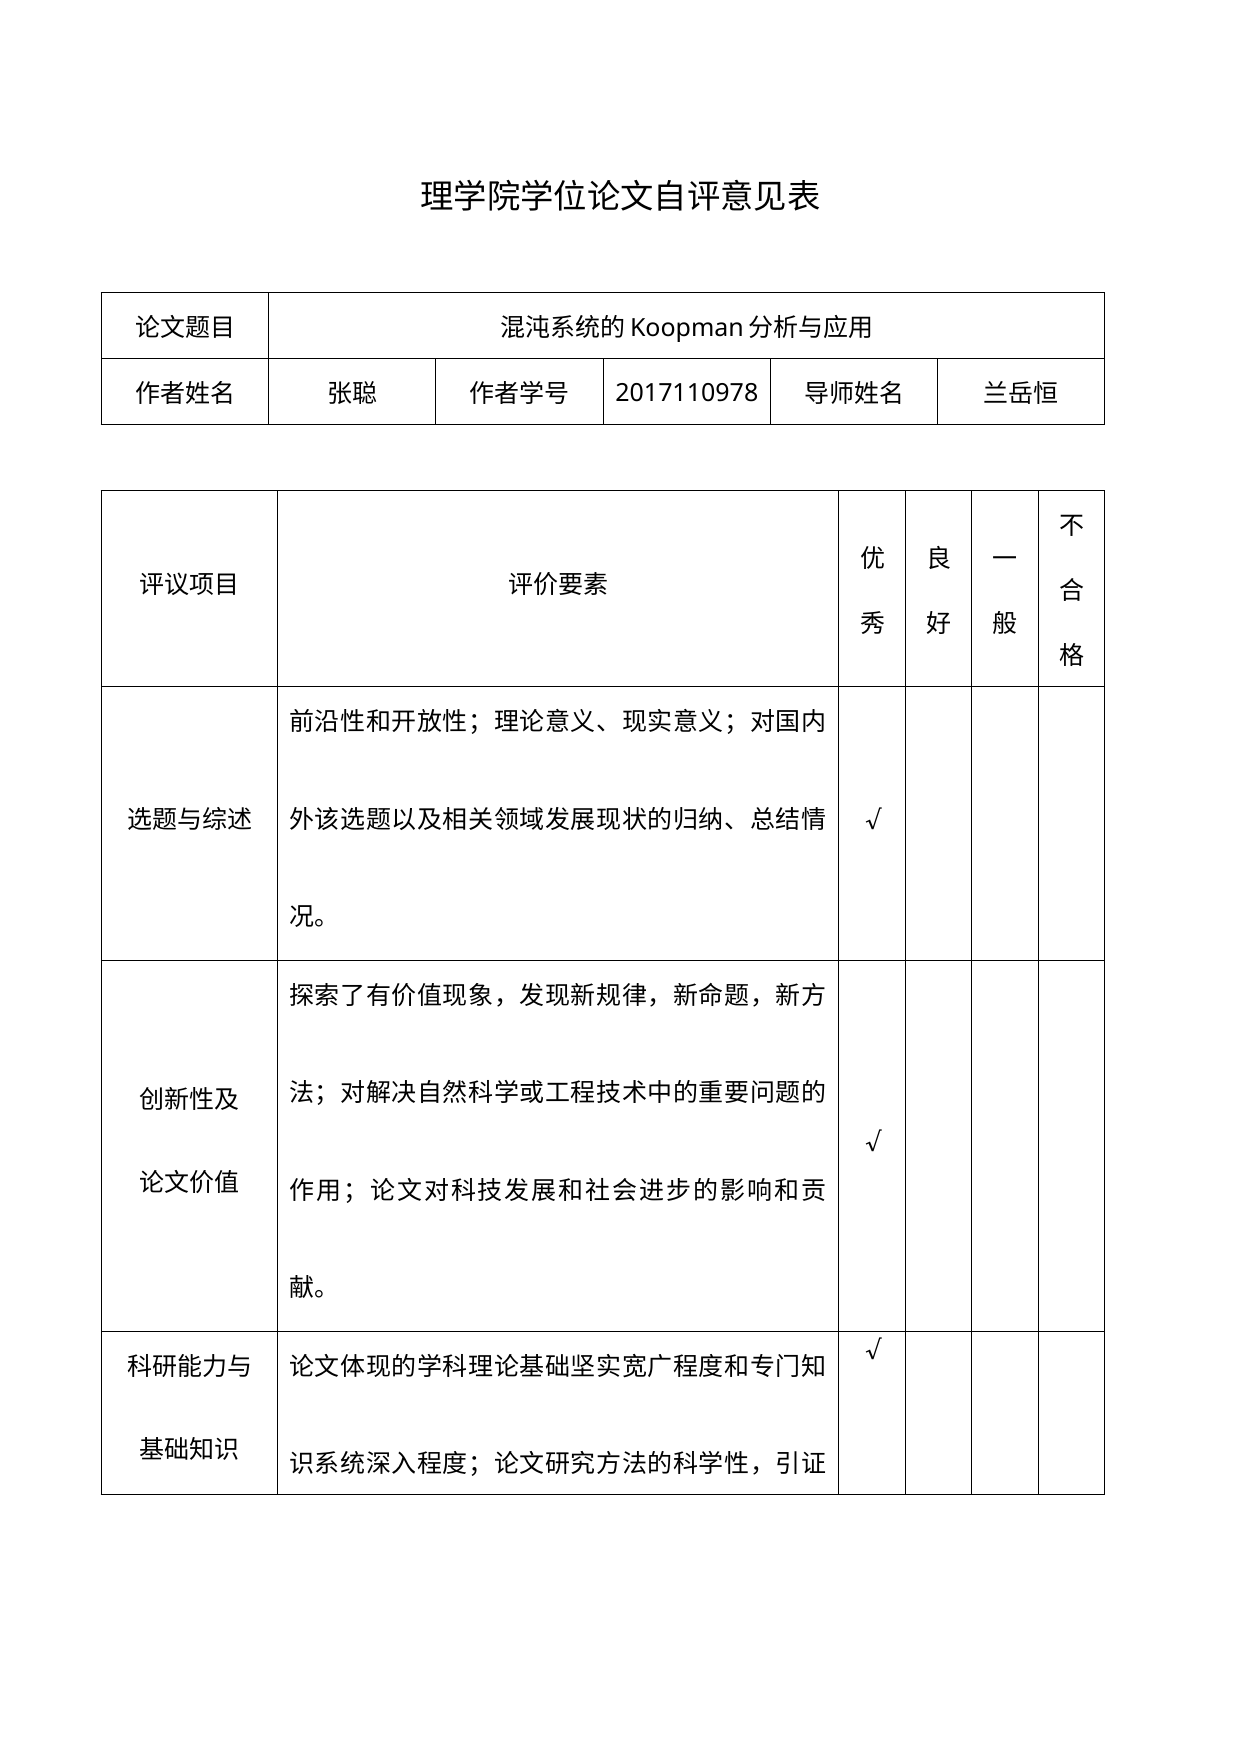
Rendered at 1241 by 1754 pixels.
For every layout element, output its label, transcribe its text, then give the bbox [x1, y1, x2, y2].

text 理学院学位论文自评意见表 [112, 162, 1128, 227]
table_cell 导师姓名 [771, 359, 937, 424]
table_header 评价要素 [278, 491, 838, 686]
table_header 优秀 [839, 491, 905, 686]
table_cell √ [839, 687, 905, 960]
table_cell 选题与综述 [102, 687, 277, 960]
table_cell √ [839, 961, 905, 1331]
table_cell 科研能力与 基础知识 [102, 1332, 277, 1494]
table_header 不合格 [1039, 491, 1104, 686]
table_cell 2017110978 [604, 359, 770, 424]
table_cell 作者姓名 [102, 359, 268, 424]
table_cell 兰岳恒 [938, 359, 1104, 424]
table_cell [278, 1332, 838, 1494]
table_cell 作者学号 [436, 359, 603, 424]
table_cell [1039, 961, 1104, 1331]
table_header 一般 [972, 491, 1038, 686]
table_header 论文题目 [102, 293, 268, 358]
table_cell [1039, 1332, 1104, 1494]
table_cell [906, 687, 971, 960]
table_cell [1039, 687, 1104, 960]
table_cell 创新性及 论文价值 [102, 961, 277, 1331]
table_header 良好 [906, 491, 971, 686]
table_cell [906, 1332, 971, 1494]
table_header 混沌系统的Koopman分析与应用 [269, 293, 1104, 358]
table_cell [972, 1332, 1038, 1494]
table_header 评议项目 [102, 491, 277, 686]
table_cell 张聪 [269, 359, 435, 424]
table_cell [972, 687, 1038, 960]
table_cell √ [839, 1332, 905, 1494]
table_cell [972, 961, 1038, 1331]
table_cell 探索了有价值现象，发现新规律，新命题，新方法；对解决自然科学或工程技术中的重要问题的作用；论文对科技发展和社会进步的影响和贡献。 [278, 961, 838, 1331]
table_cell [906, 961, 971, 1331]
table_cell 前沿性和开放性；理论意义、现实意义；对国内外该选题以及相关领域发展现状的归纳、总结情况。 [278, 687, 838, 960]
